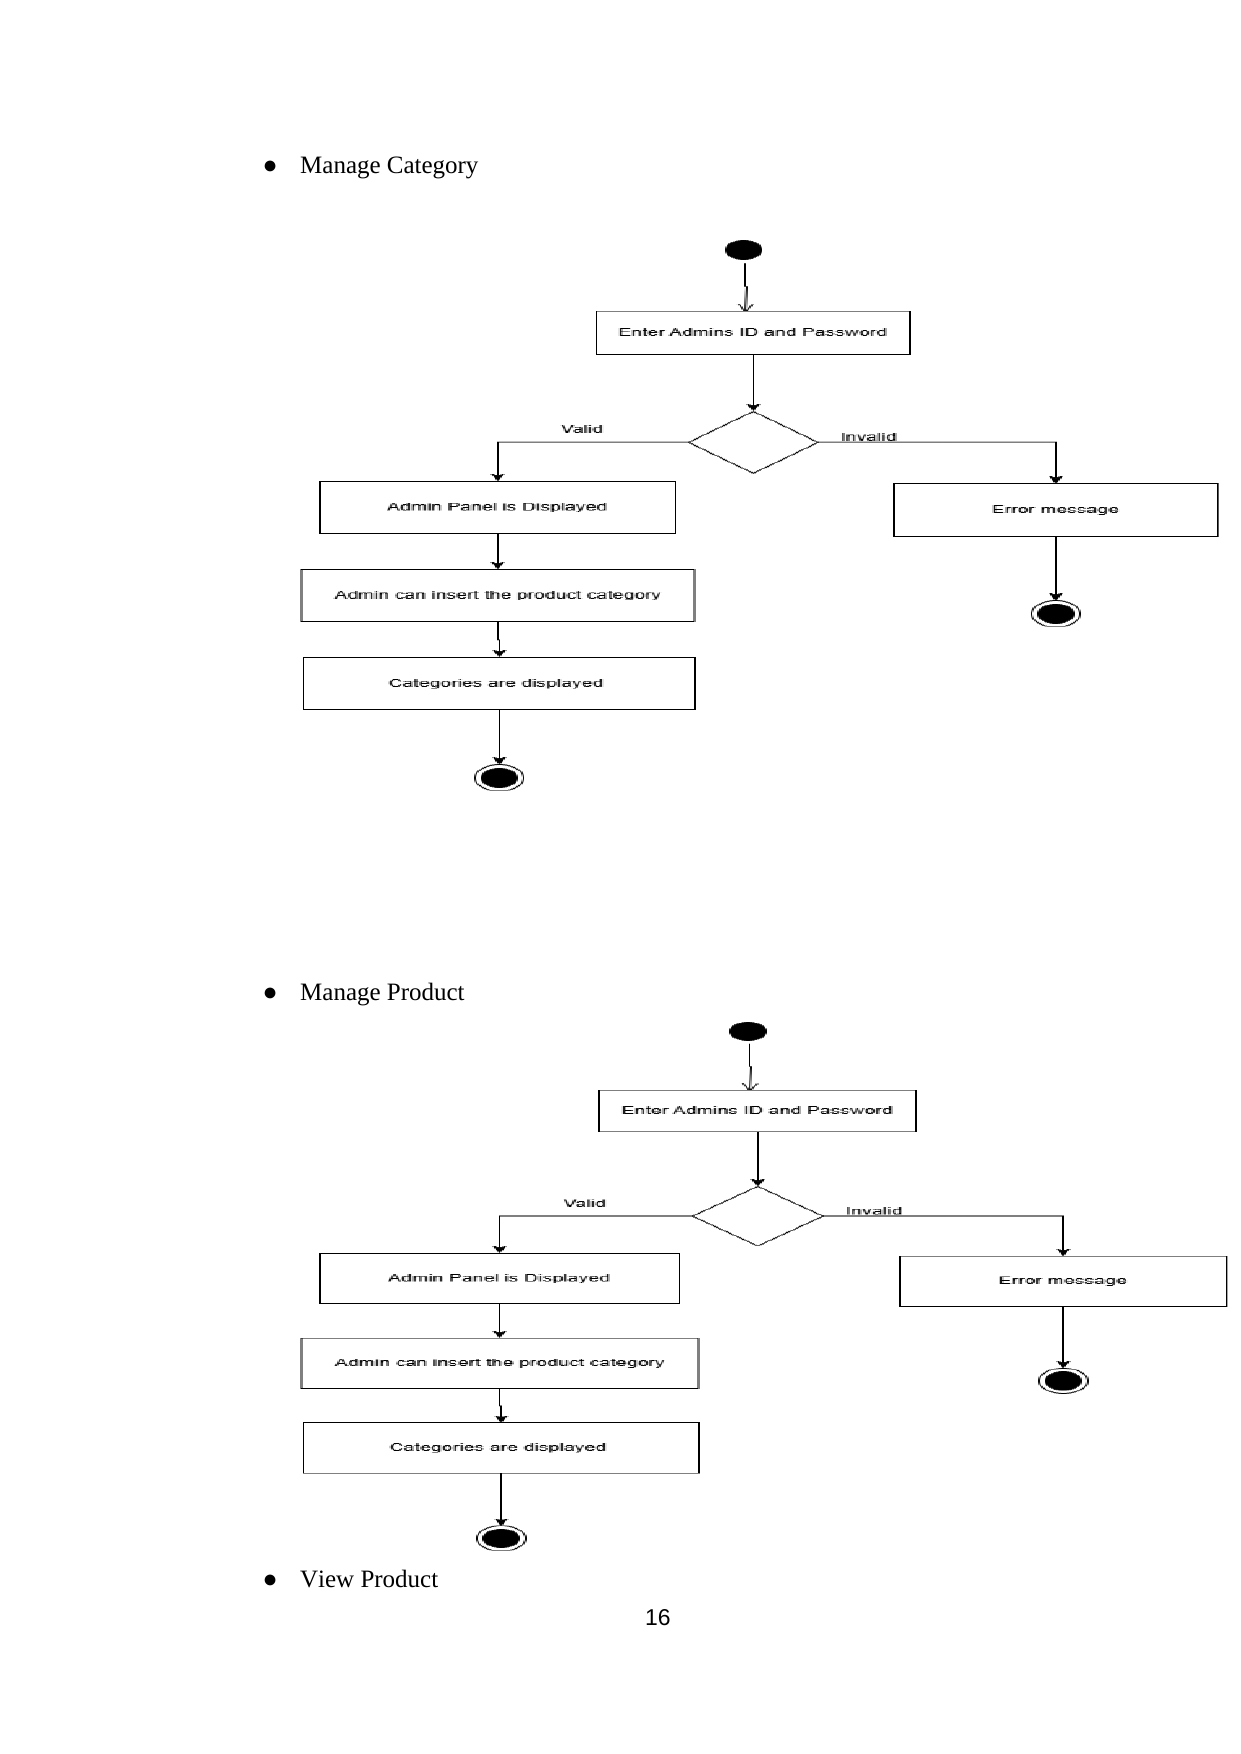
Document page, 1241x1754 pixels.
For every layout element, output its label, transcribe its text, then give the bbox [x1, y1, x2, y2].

list Manage Category [262, 150, 1090, 179]
picture [300, 236, 1219, 791]
picture [300, 1018, 1228, 1551]
list View Product [262, 1564, 1090, 1593]
